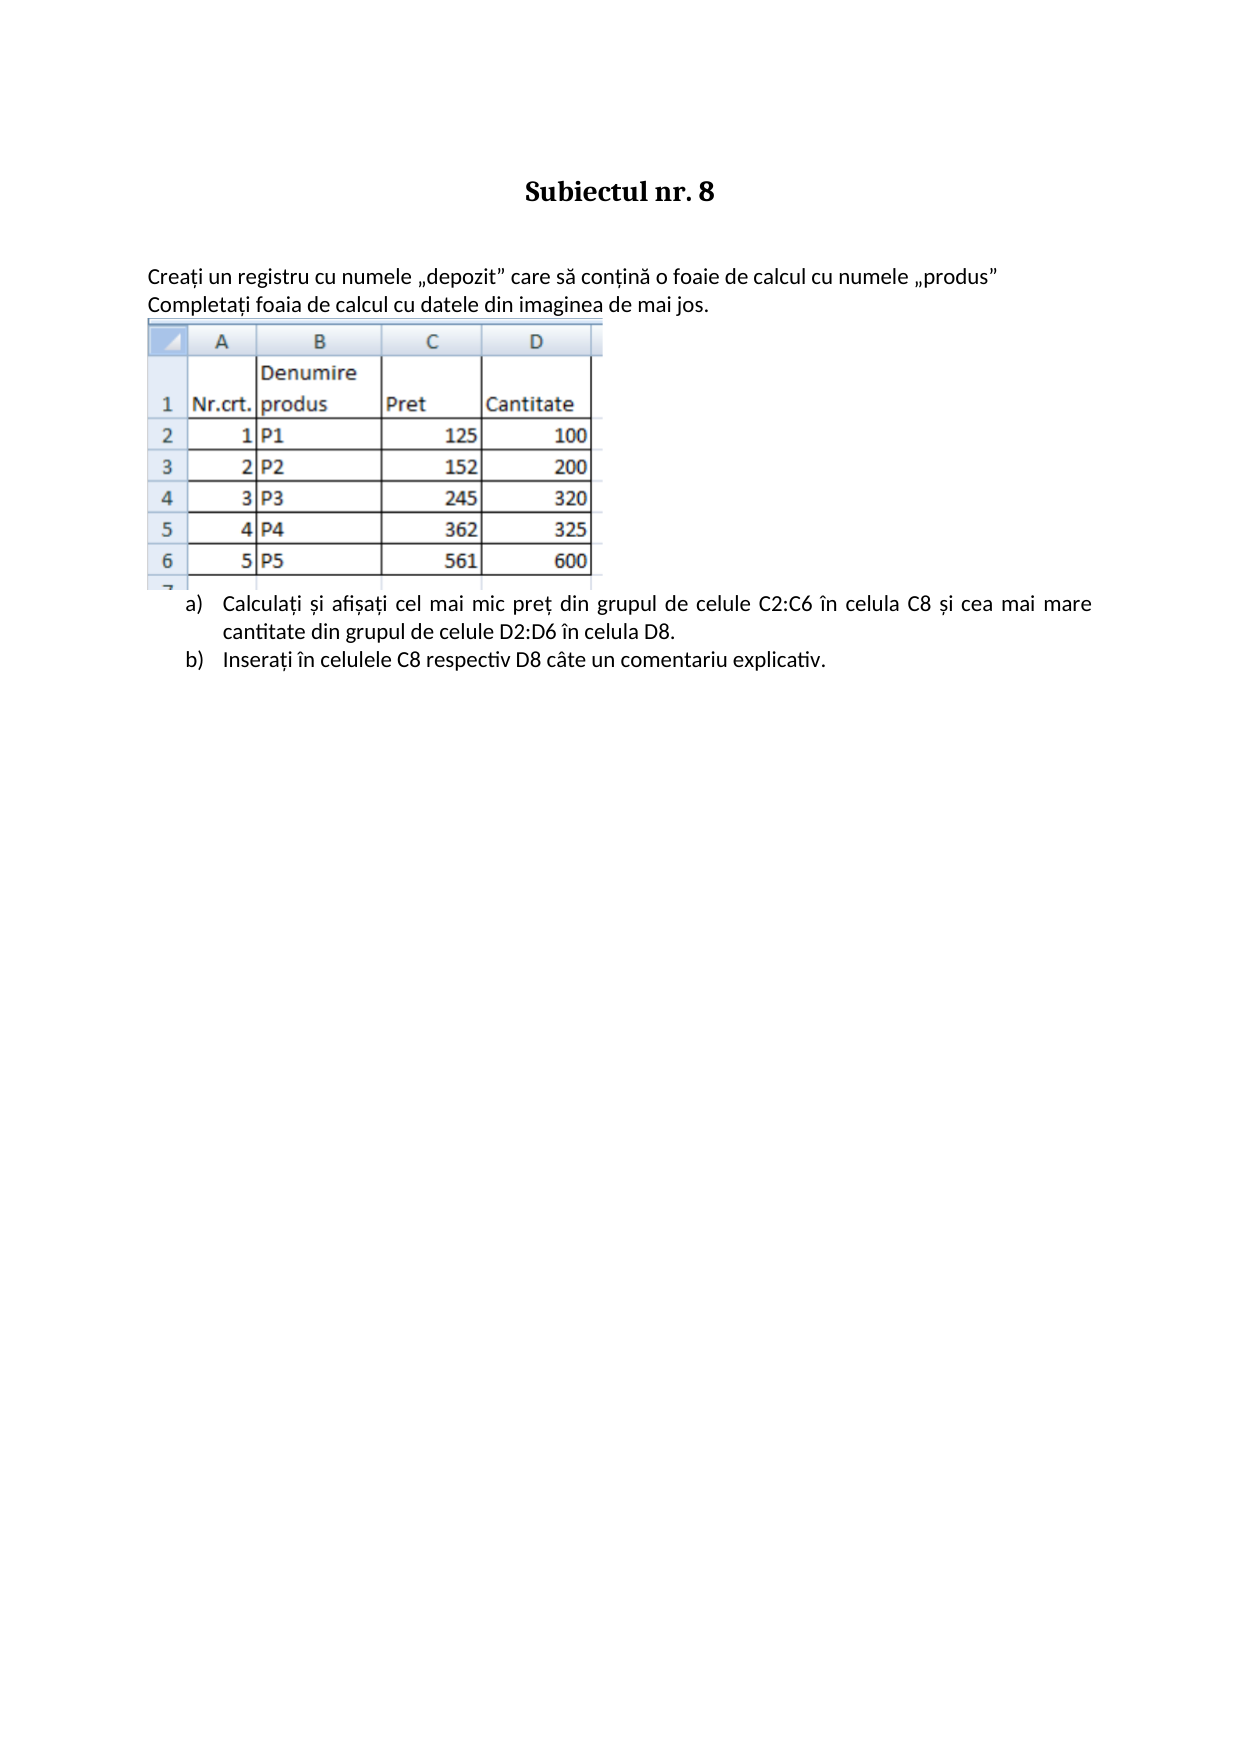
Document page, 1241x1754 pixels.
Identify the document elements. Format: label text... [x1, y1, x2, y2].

text Completați foaia de calcul cu datele din imaginea de mai jos. [148, 290, 1093, 318]
picture [147, 318, 603, 590]
list Inserați în celulele C8 respectiv D8 câte un comentariu explicativ. [185, 645, 1093, 673]
text Creați un registru cu numele „depozit” care să conțină o foaie de calcul cu numele „produs” [148, 262, 1093, 290]
subtitle Subiectul nr. 8 [148, 176, 1093, 209]
list Calculați şi afişați cel mai mic preţ din grupul de celule C2:C6 în celula C8 şi cea mai mare cantitate din grupul de celule D2:D6 în celula D8. [185, 589, 1093, 645]
